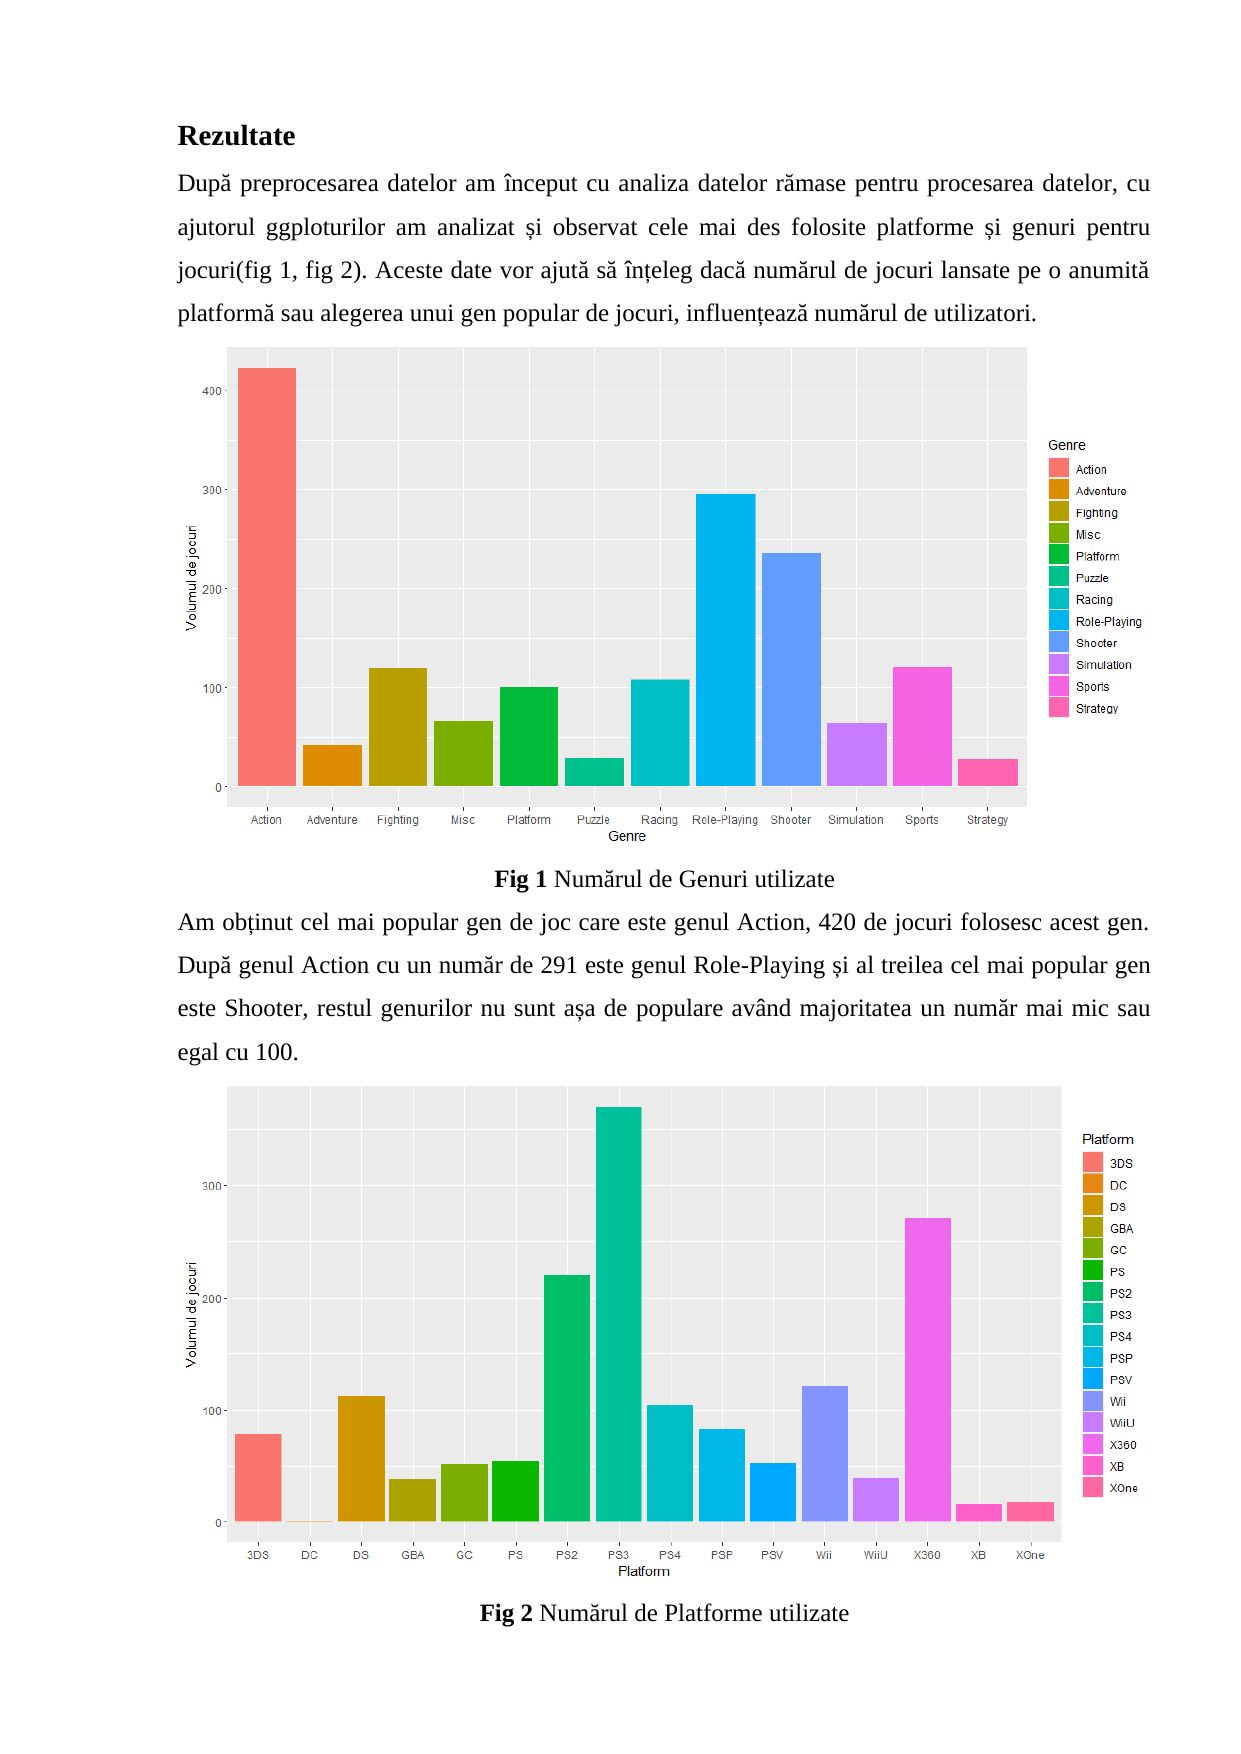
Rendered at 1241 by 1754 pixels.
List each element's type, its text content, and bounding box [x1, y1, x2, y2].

text Fig 1 Numărul de Genuri utilizate [177, 864, 1152, 893]
text Am obținut cel mai popular gen de joc care este genul Action, 420 de jocuri folosesc acest gen. După genul Action cu un număr de 291 este genul Role-Playing și al treilea cel mai popular gen este Shooter, restul genurilor nu sunt așa de populare având majoritatea un număr mai mic sau egal cu 100. [177, 907, 1152, 1065]
picture [177, 1079, 1152, 1585]
text După preprocesarea datelor am început cu analiza datelor rămase pentru procesarea datelor, cu ajutorul ggploturilor am analizat și observat cele mai des folosite platforme și genuri pentru jocuri(fig 1, fig 2). Aceste date vor ajută să înțeleg dacă numărul de jocuri lansate pe o anumită platformă sau alegerea unui gen popular de jocuri, influențează numărul de utilizatori. [177, 168, 1152, 327]
text Fig 2 Numărul de Platforme utilizate [177, 1598, 1152, 1627]
picture [177, 341, 1152, 850]
subtitle Rezultate [177, 118, 1152, 152]
